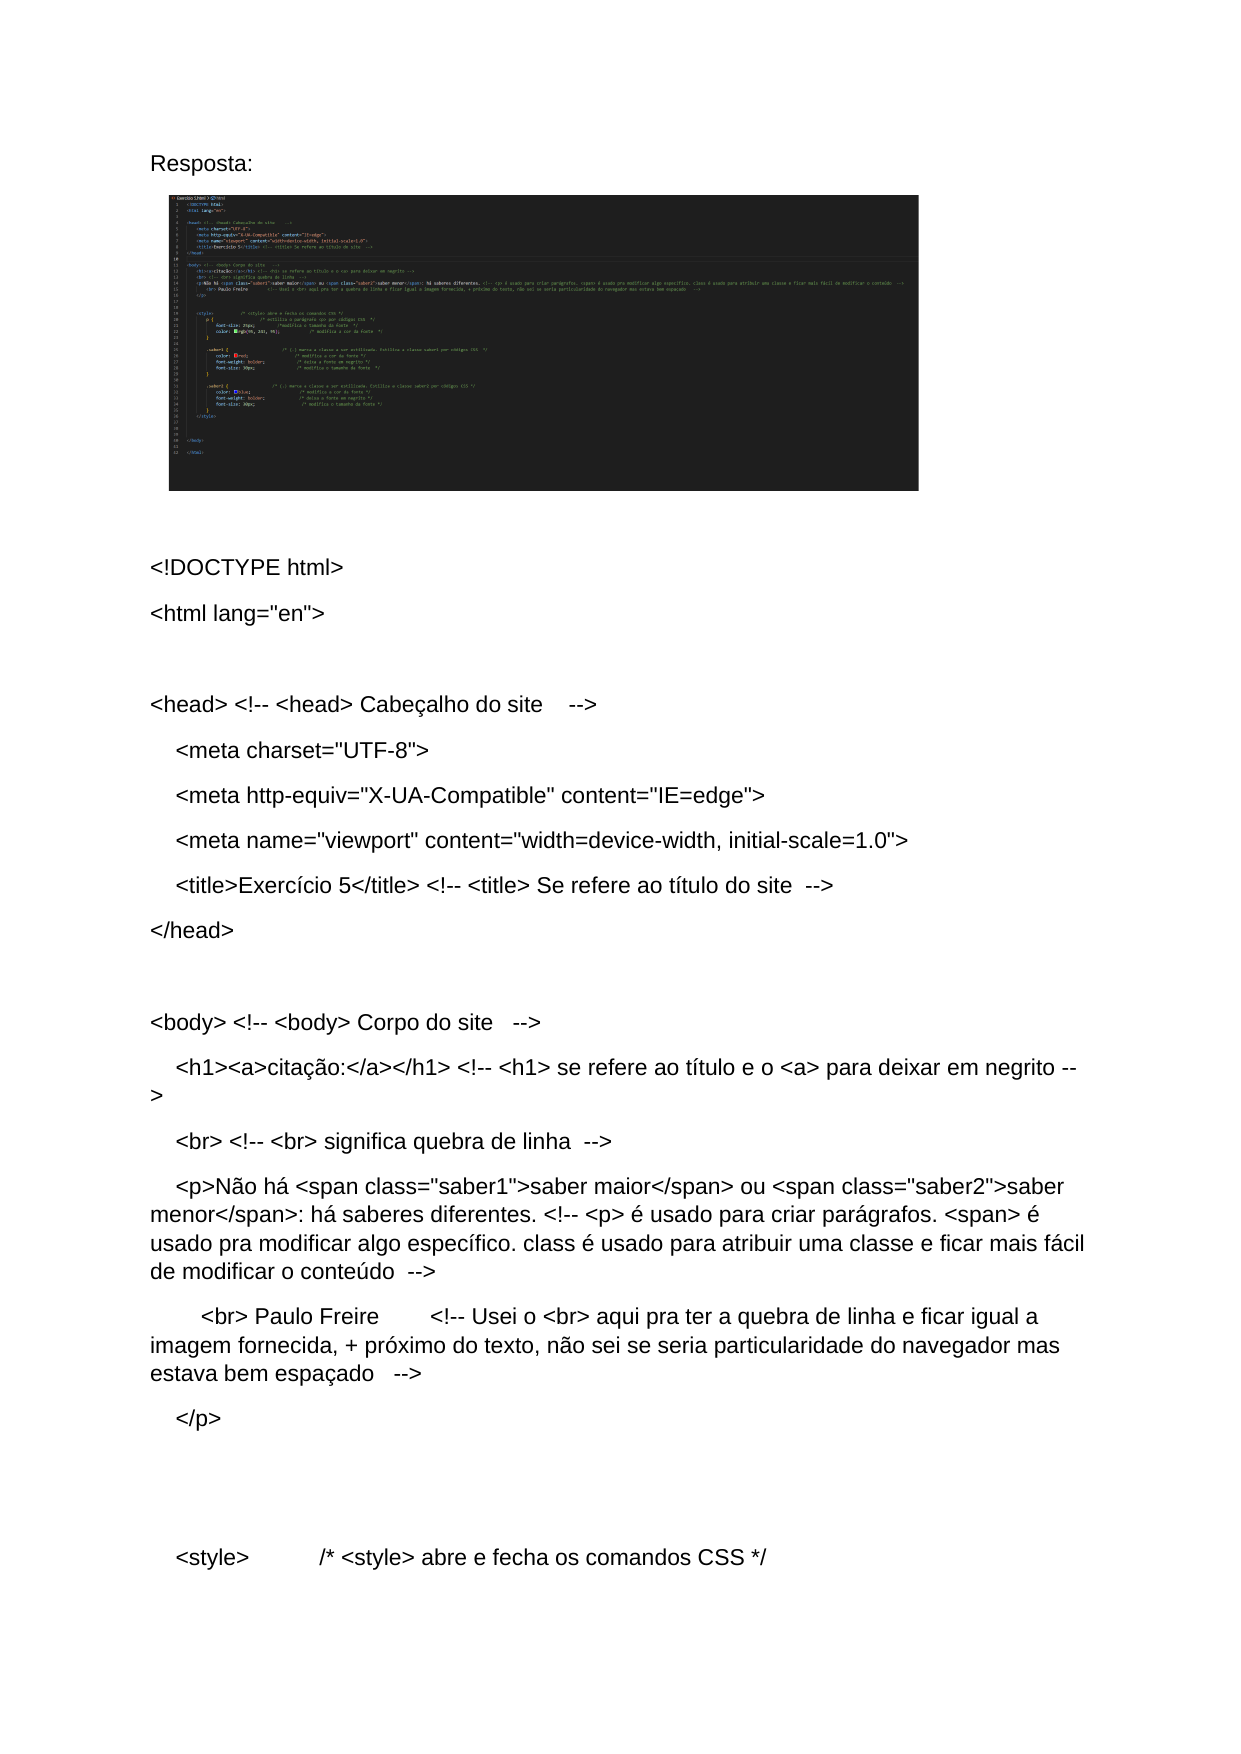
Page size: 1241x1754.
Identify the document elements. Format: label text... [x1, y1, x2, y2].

text <title>Exercício 5</title> <!-- <title> Se refere ao título do site --> [150, 872, 1090, 898]
text <p>Não há <span class="saber1">saber maior</span> ou <span class="saber2">saber menor</span>: há saberes diferentes. <!-- <p> é usado para criar parágrafos. <span> é usado pra modificar algo específico. class é usado para atribuir uma classe e ficar mais fácil de modificar o conteúdo --> [150, 1173, 1090, 1284]
text <br> <!-- <br> significa quebra de linha --> [150, 1128, 1090, 1154]
text <meta charset="UTF-8"> [150, 737, 1090, 763]
text <html lang="en"> [150, 599, 1090, 626]
text <style> /* <style> abre e fecha os comandos CSS */ [150, 1544, 1090, 1570]
text <meta http-equiv="X-UA-Compatible" content="IE=edge"> [150, 782, 1090, 808]
text </p> [150, 1405, 1090, 1431]
text <h1><a>citação:</a></h1> <!-- <h1> se refere ao título e o <a> para deixar em negrito --> [150, 1054, 1090, 1109]
text <head> <!-- <head> Cabeçalho do site --> [150, 691, 1090, 718]
text Resposta: [150, 150, 1090, 176]
text </head> [150, 917, 1090, 943]
text <meta name="viewport" content="width=device-width, initial-scale=1.0"> [150, 827, 1090, 853]
text <br> Paulo Freire <!-- Usei o <br> aqui pra ter a quebra de linha e ficar igual a imagem fornecida, + próximo do texto, não sei se seria particularidade do navegador mas estava bem espaçado --> [150, 1303, 1090, 1386]
text <!DOCTYPE html> [150, 554, 1090, 581]
text <body> <!-- <body> Corpo do site --> [150, 1009, 1090, 1035]
